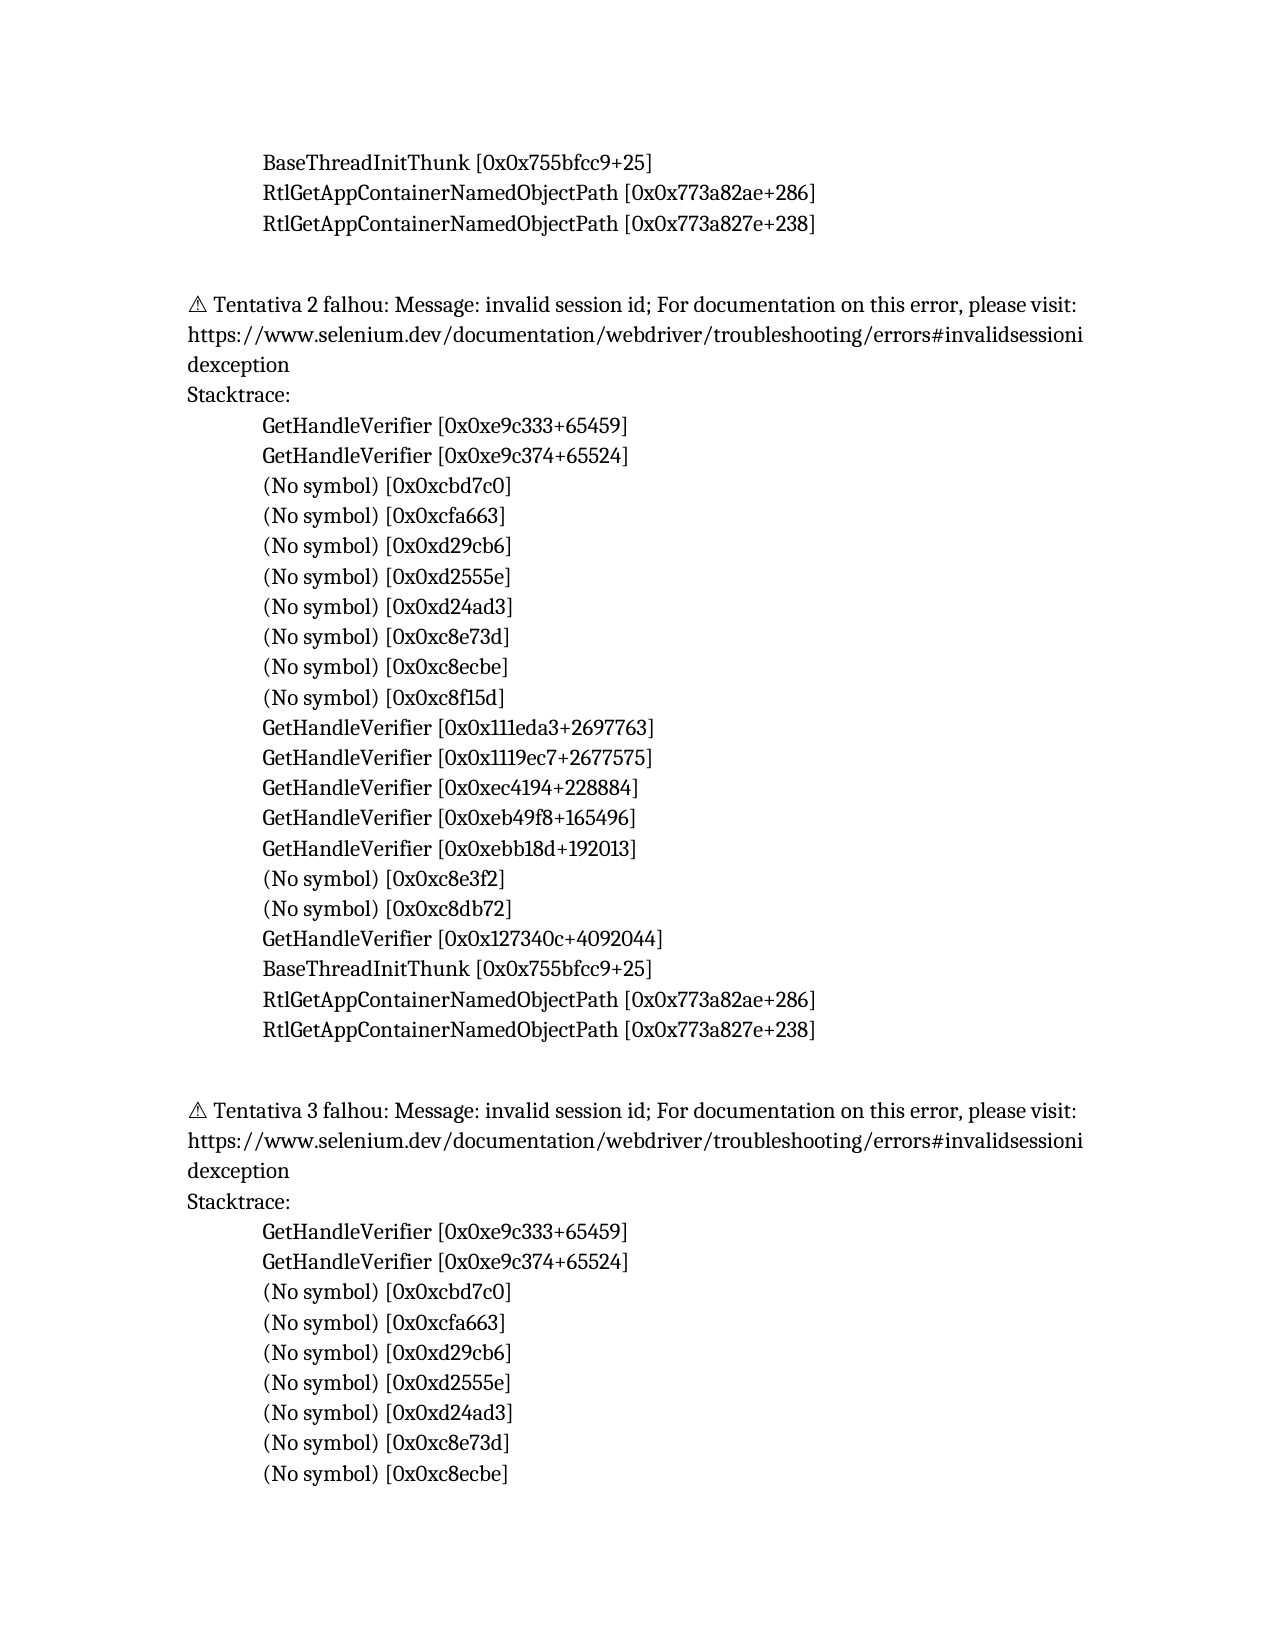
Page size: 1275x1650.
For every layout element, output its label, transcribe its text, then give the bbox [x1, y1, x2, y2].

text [187, 150, 1087, 267]
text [187, 1098, 1087, 1487]
text ⚠️ Tentativa 2 falhou: Message: invalid session id; For documentation on this error, please visit: https://www.selenium.dev/documentation/webdriver/troubleshooting/errors#invalidsessionidexception Stacktrace: GetHandleVerifier [0x0xe9c333+65459] GetHandleVerifier [0x0xe9c374+65524] (No symbol) [0x0xcbd7c0] (No symbol) [0x0xcfa663] (No symbol) [0x0xd29cb6] (No symbol) [0x0xd2555e] (No symbol) [0x0xd24ad3] (No symbol) [0x0xc8e73d] (No symbol) [0x0xc8ecbe] (No symbol) [0x0xc8f15d] GetHandleVerifier [0x0x111eda3+2697763] GetHandleVerifier [0x0x1119ec7+2677575] GetHandleVerifier [0x0xec4194+228884] GetHandleVerifier [0x0xeb49f8+165496] GetHandleVerifier [0x0xebb18d+192013] (No symbol) [0x0xc8e3f2] (No symbol) [0x0xc8db72] GetHandleVerifier [0x0x127340c+4092044] BaseThreadInitThunk [0x0x755bfcc9+25] RtlGetAppContainerNamedObjectPath [0x0x773a82ae+286] RtlGetAppContainerNamedObjectPath [0x0x773a827e+238] [187, 292, 1087, 1073]
